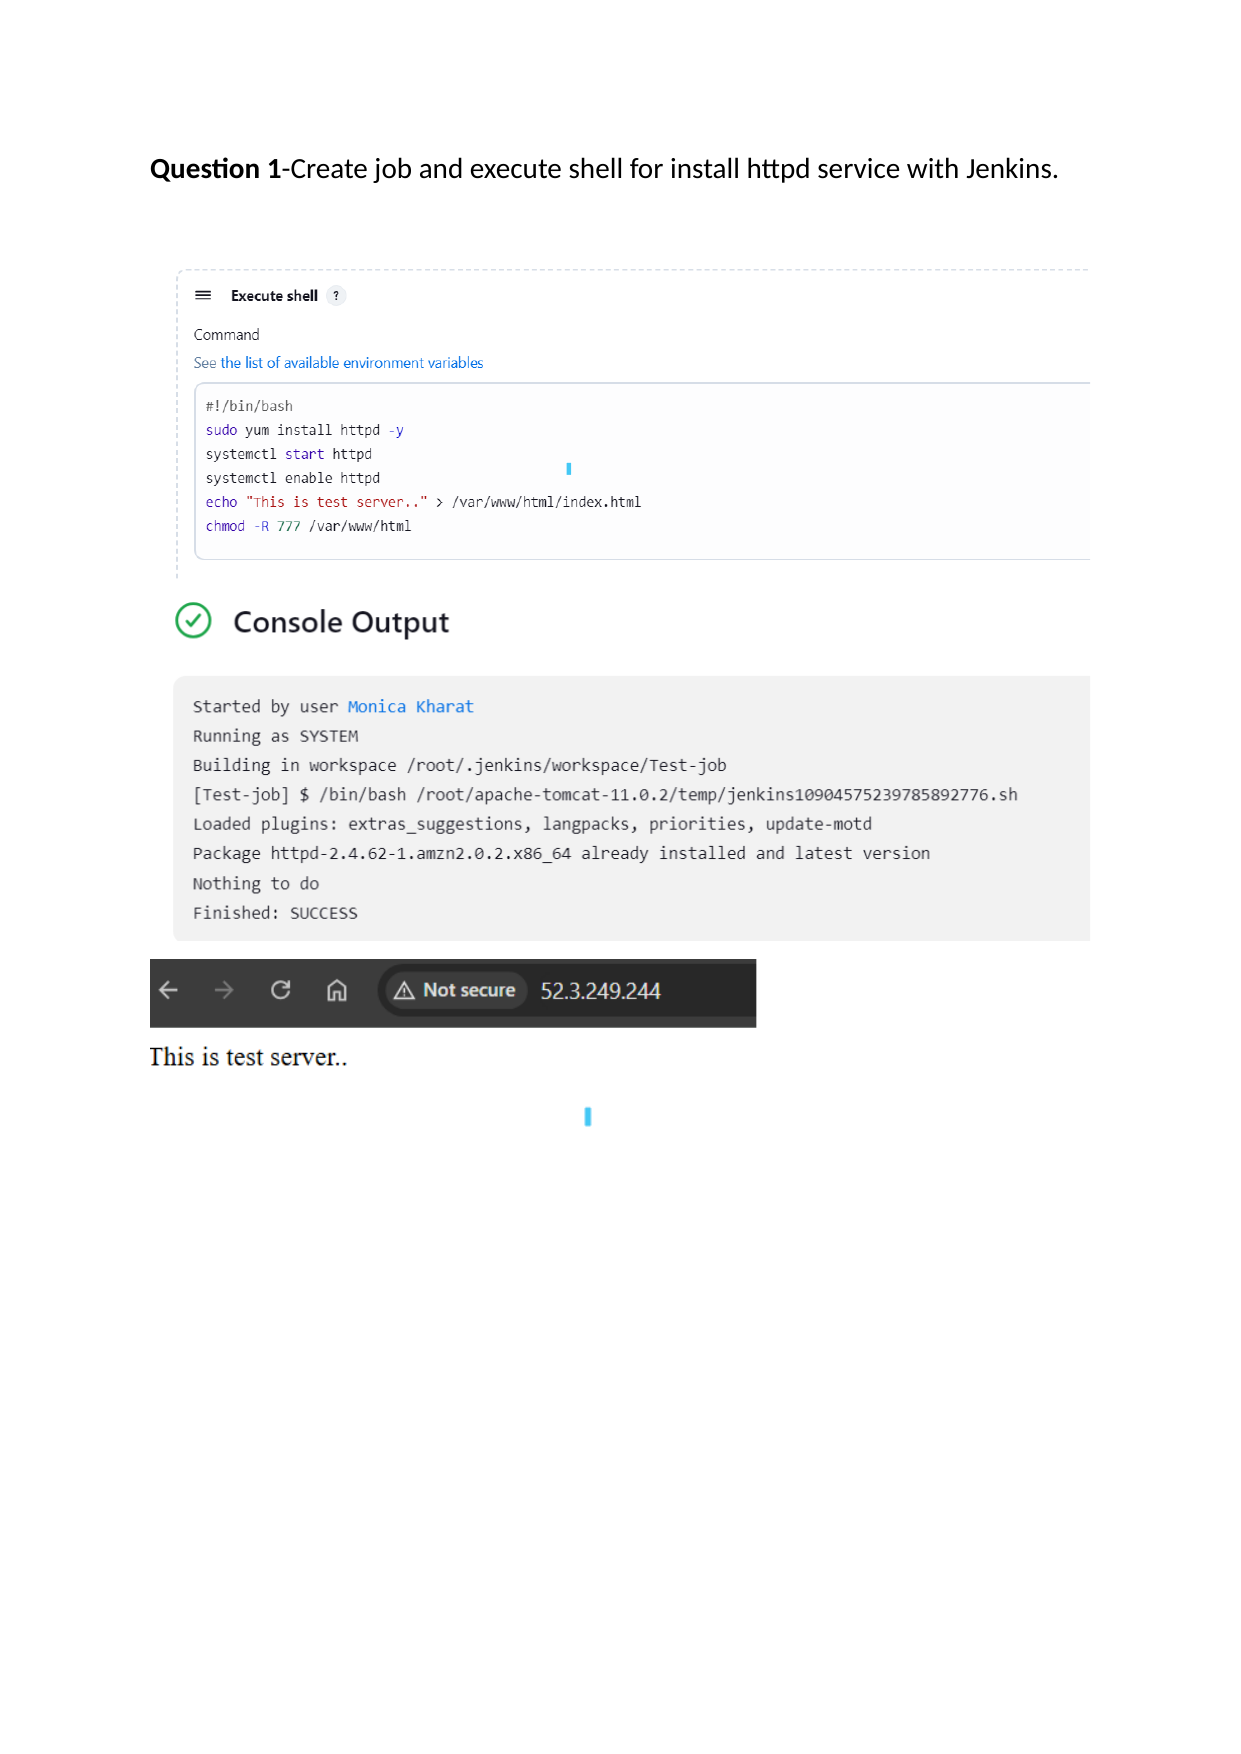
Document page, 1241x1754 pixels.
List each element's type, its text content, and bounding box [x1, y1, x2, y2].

picture [150, 959, 757, 1157]
text Question 1-Create job and execute shell for install httpd service with Jenkins. [150, 150, 1090, 186]
picture [150, 597, 1091, 941]
picture [150, 252, 1091, 579]
